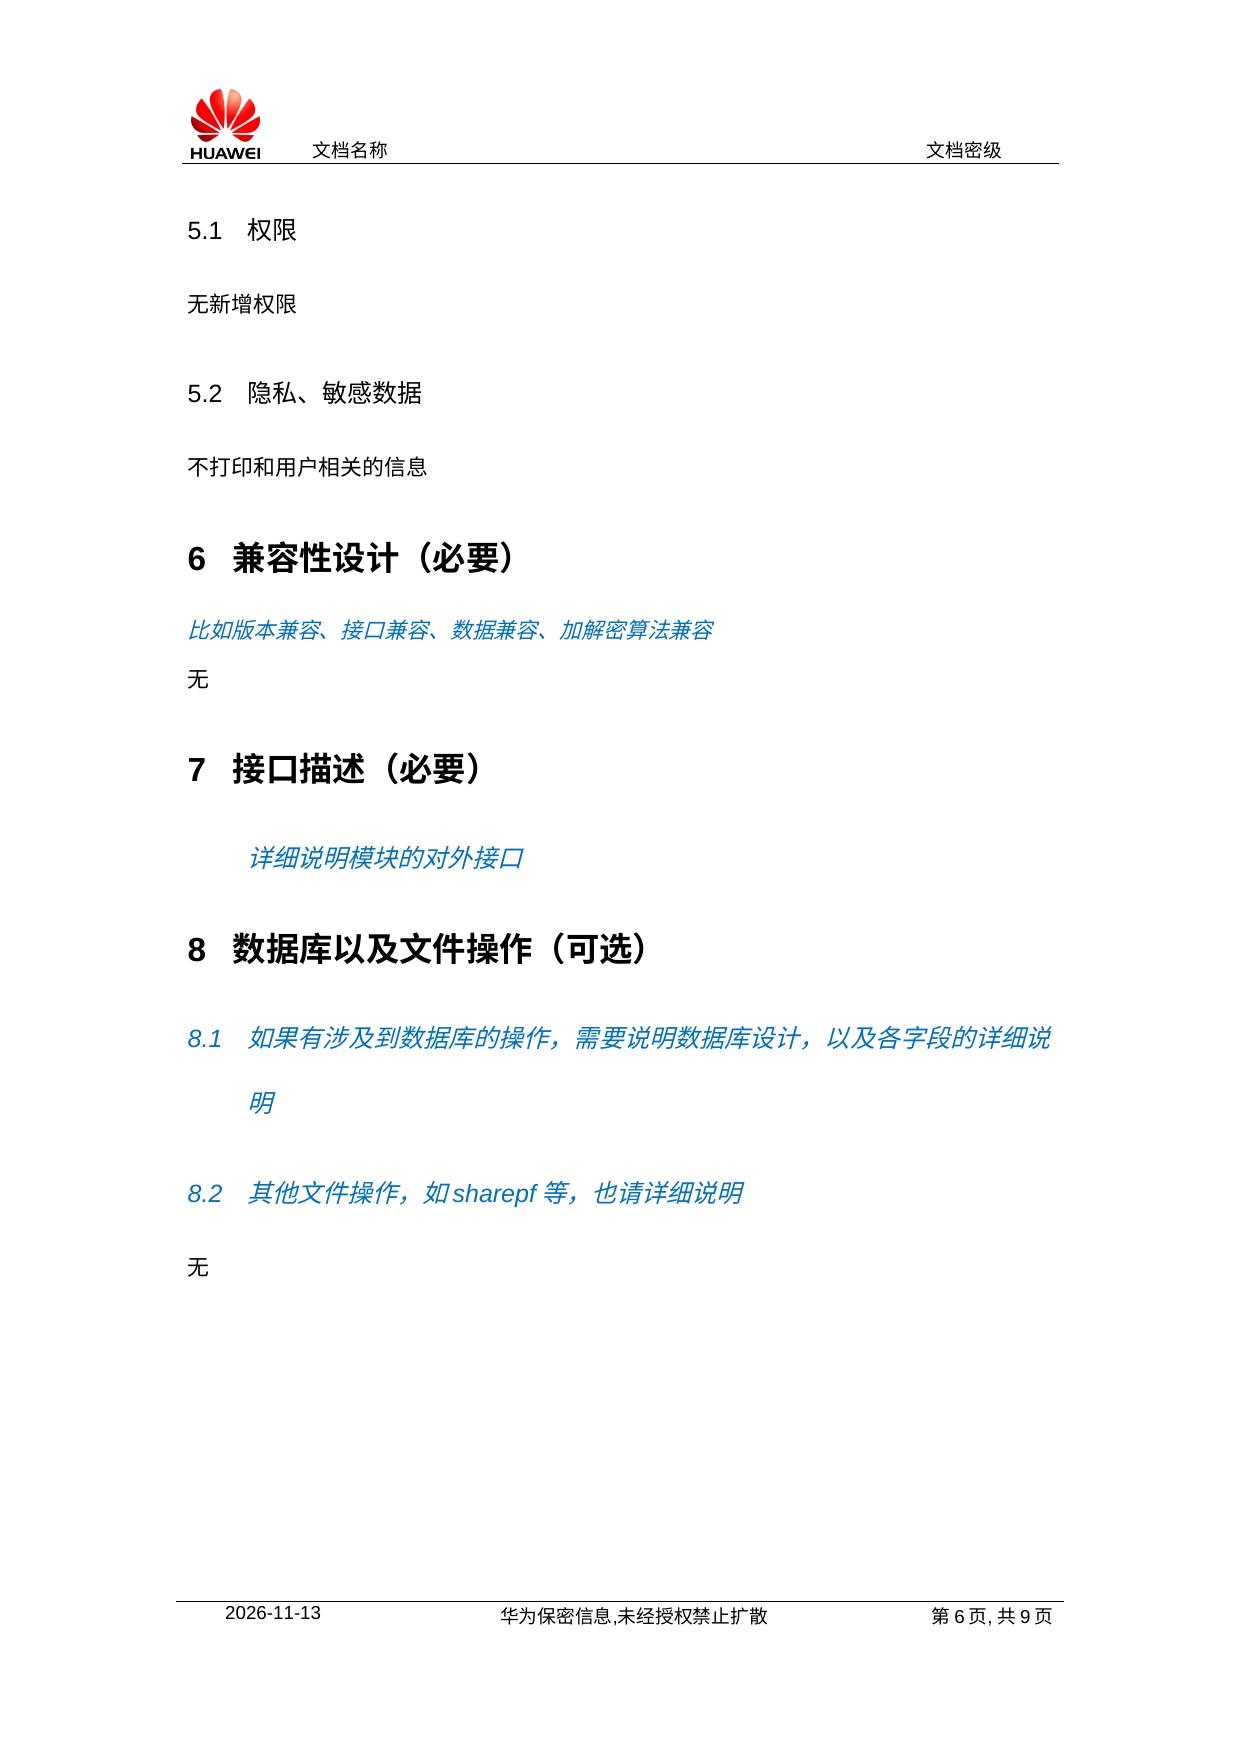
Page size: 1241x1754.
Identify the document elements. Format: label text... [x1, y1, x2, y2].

picture [191, 89, 260, 159]
subtitle 详细说明模块的对外接口 [247, 824, 1053, 889]
subtitle 兼容性设计（必要） [187, 523, 1053, 588]
subtitle 数据库以及文件操作（可选） [187, 914, 1053, 979]
subtitle 接口描述（必要） [187, 734, 1053, 799]
subtitle 其他文件操作，如sharepf等，也请详细说明 [187, 1159, 1053, 1224]
subtitle 如果有涉及到数据库的操作，需要说明数据库设计，以及各字段的详细说明 [187, 1004, 1053, 1134]
text 无新增权限 [187, 286, 1053, 319]
subtitle 权限 [187, 196, 1053, 261]
text 不打印和用户相关的信息 [187, 449, 1053, 482]
subtitle 隐私、敏感数据 [187, 359, 1053, 424]
text 无 [187, 661, 1053, 694]
text 比如版本兼容、接口兼容、数据兼容、加解密算法兼容 [187, 613, 1053, 645]
text 无 [187, 1249, 1053, 1282]
